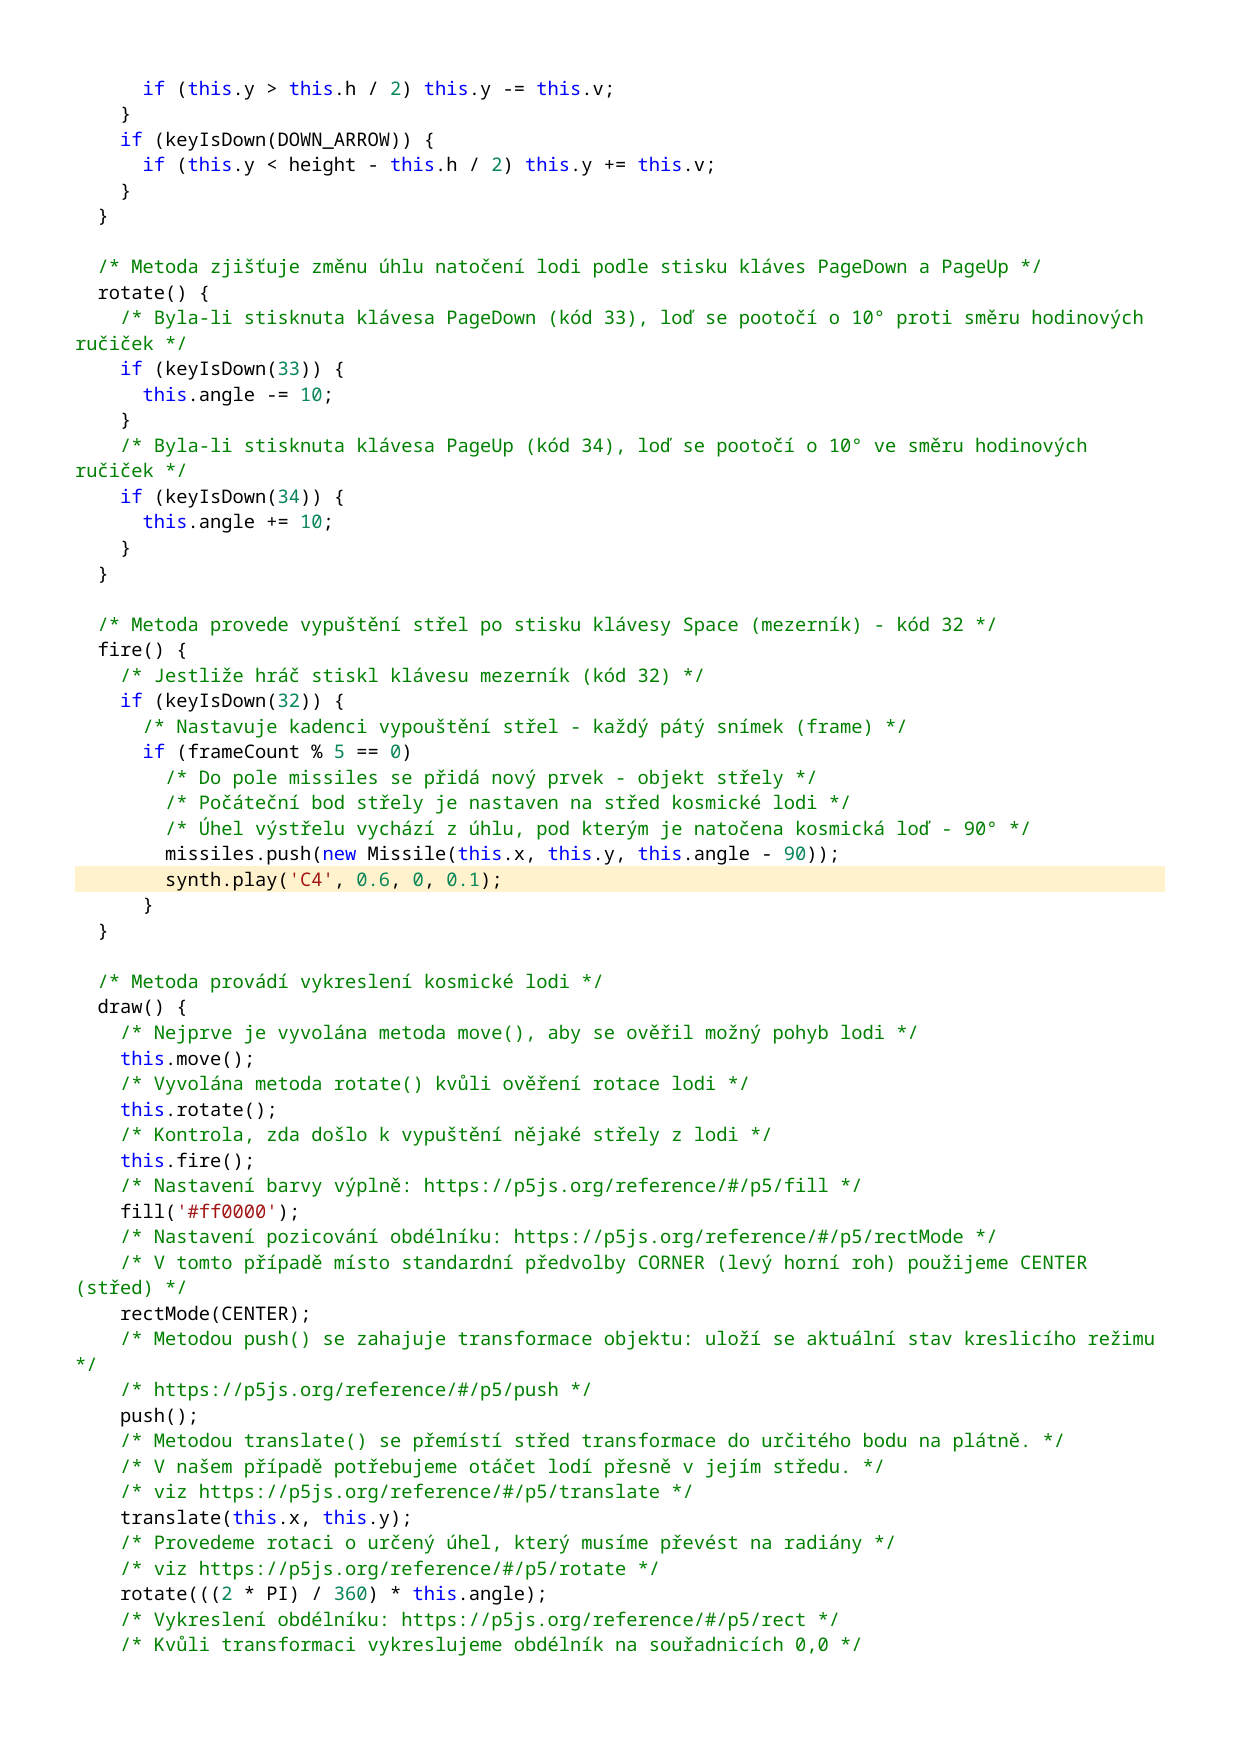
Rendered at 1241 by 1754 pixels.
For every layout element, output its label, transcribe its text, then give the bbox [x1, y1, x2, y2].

text if (keyIsDown(32)) { [75, 687, 1165, 713]
text /* Úhel výstřelu vychází z úhlu, pod kterým je natočena kosmická loď - 90° */ [75, 815, 1165, 841]
text this.move(); [75, 1045, 1165, 1070]
text } [75, 407, 1165, 432]
text /* viz https://p5js.org/reference/#/p5/rotate */ [75, 1555, 1165, 1581]
text /* Metoda provede vypuštění střel po stisku klávesy Space (mezerník) - kód 32 */ [75, 611, 1165, 636]
text this.fire(); [75, 1147, 1165, 1172]
text } [75, 203, 1165, 228]
text if (this.y < height - this.h / 2) this.y += this.v; [75, 152, 1165, 177]
text if (this.y > this.h / 2) this.y -= this.v; [75, 75, 1165, 101]
text if (keyIsDown(DOWN_ARROW)) { [75, 126, 1165, 152]
text missiles.push(new Missile(this.x, this.y, this.angle - 90)); [75, 841, 1165, 866]
text } [75, 177, 1165, 203]
text if (frameCount % 5 == 0) [75, 738, 1165, 764]
text } [75, 917, 1165, 943]
text rotate(((2 * PI) / 360) * this.angle); [75, 1581, 1165, 1606]
text /* Metoda provádí vykreslení kosmické lodi */ [75, 968, 1165, 994]
text /* Nastavení barvy výplně: https://p5js.org/reference/#/p5/fill */ [75, 1172, 1165, 1198]
text /* Byla-li stisknuta klávesa PageUp (kód 34), loď se pootočí o 10° ve směru hodinových ručiček */ [75, 432, 1165, 483]
text push(); [75, 1402, 1165, 1428]
text /* Nastavuje kadenci vypouštění střel - každý pátý snímek (frame) */ [75, 713, 1165, 738]
text if (keyIsDown(33)) { [75, 356, 1165, 381]
text /* viz https://p5js.org/reference/#/p5/translate */ [75, 1479, 1165, 1504]
text /* Do pole missiles se přidá nový prvek - objekt střely */ [75, 764, 1165, 789]
text /* Kvůli transformaci vykreslujeme obdélník na souřadnicích 0,0 */ [75, 1632, 1165, 1657]
text /* V našem případě potřebujeme otáčet lodí přesně v jejím středu. */ [75, 1453, 1165, 1479]
text /* V tomto případě místo standardní předvolby CORNER (levý horní roh) použijeme CENTER (střed) */ [75, 1249, 1165, 1300]
text /* Kontrola, zda došlo k vypuštění nějaké střely z lodi */ [75, 1121, 1165, 1147]
text } [75, 892, 1165, 917]
text /* Jestliže hráč stiskl klávesu mezerník (kód 32) */ [75, 662, 1165, 687]
text /* Nejprve je vyvolána metoda move(), aby se ověřil možný pohyb lodi */ [75, 1019, 1165, 1045]
text /* Metodou push() se zahajuje transformace objektu: uloží se aktuální stav kreslicího režimu */ [75, 1326, 1165, 1377]
text fire() { [75, 636, 1165, 662]
text /* Vyvolána metoda rotate() kvůli ověření rotace lodi */ [75, 1070, 1165, 1096]
text /* Provedeme rotaci o určený úhel, který musíme převést na radiány */ [75, 1530, 1165, 1555]
text fill('#ff0000'); [75, 1198, 1165, 1223]
text /* Vykreslení obdélníku: https://p5js.org/reference/#/p5/rect */ [75, 1606, 1165, 1632]
text } [75, 101, 1165, 126]
text } [75, 560, 1165, 585]
text if (keyIsDown(34)) { [75, 483, 1165, 509]
text /* https://p5js.org/reference/#/p5/push */ [75, 1377, 1165, 1402]
text synth.play('C4', 0.6, 0, 0.1); [75, 866, 1165, 892]
text /* Metodou translate() se přemístí střed transformace do určitého bodu na plátně. */ [75, 1428, 1165, 1453]
text /* Počáteční bod střely je nastaven na střed kosmické lodi */ [75, 789, 1165, 815]
text /* Byla-li stisknuta klávesa PageDown (kód 33), loď se pootočí o 10° proti směru hodinových ručiček */ [75, 305, 1165, 356]
text rotate() { [75, 279, 1165, 305]
text this.angle -= 10; [75, 381, 1165, 407]
text rectMode(CENTER); [75, 1300, 1165, 1326]
text /* Nastavení pozicování obdélníku: https://p5js.org/reference/#/p5/rectMode */ [75, 1223, 1165, 1249]
text } [75, 534, 1165, 560]
text this.angle += 10; [75, 509, 1165, 534]
text /* Metoda zjišťuje změnu úhlu natočení lodi podle stisku kláves PageDown a PageUp */ [75, 254, 1165, 279]
text draw() { [75, 994, 1165, 1019]
text this.rotate(); [75, 1096, 1165, 1121]
text translate(this.x, this.y); [75, 1504, 1165, 1530]
